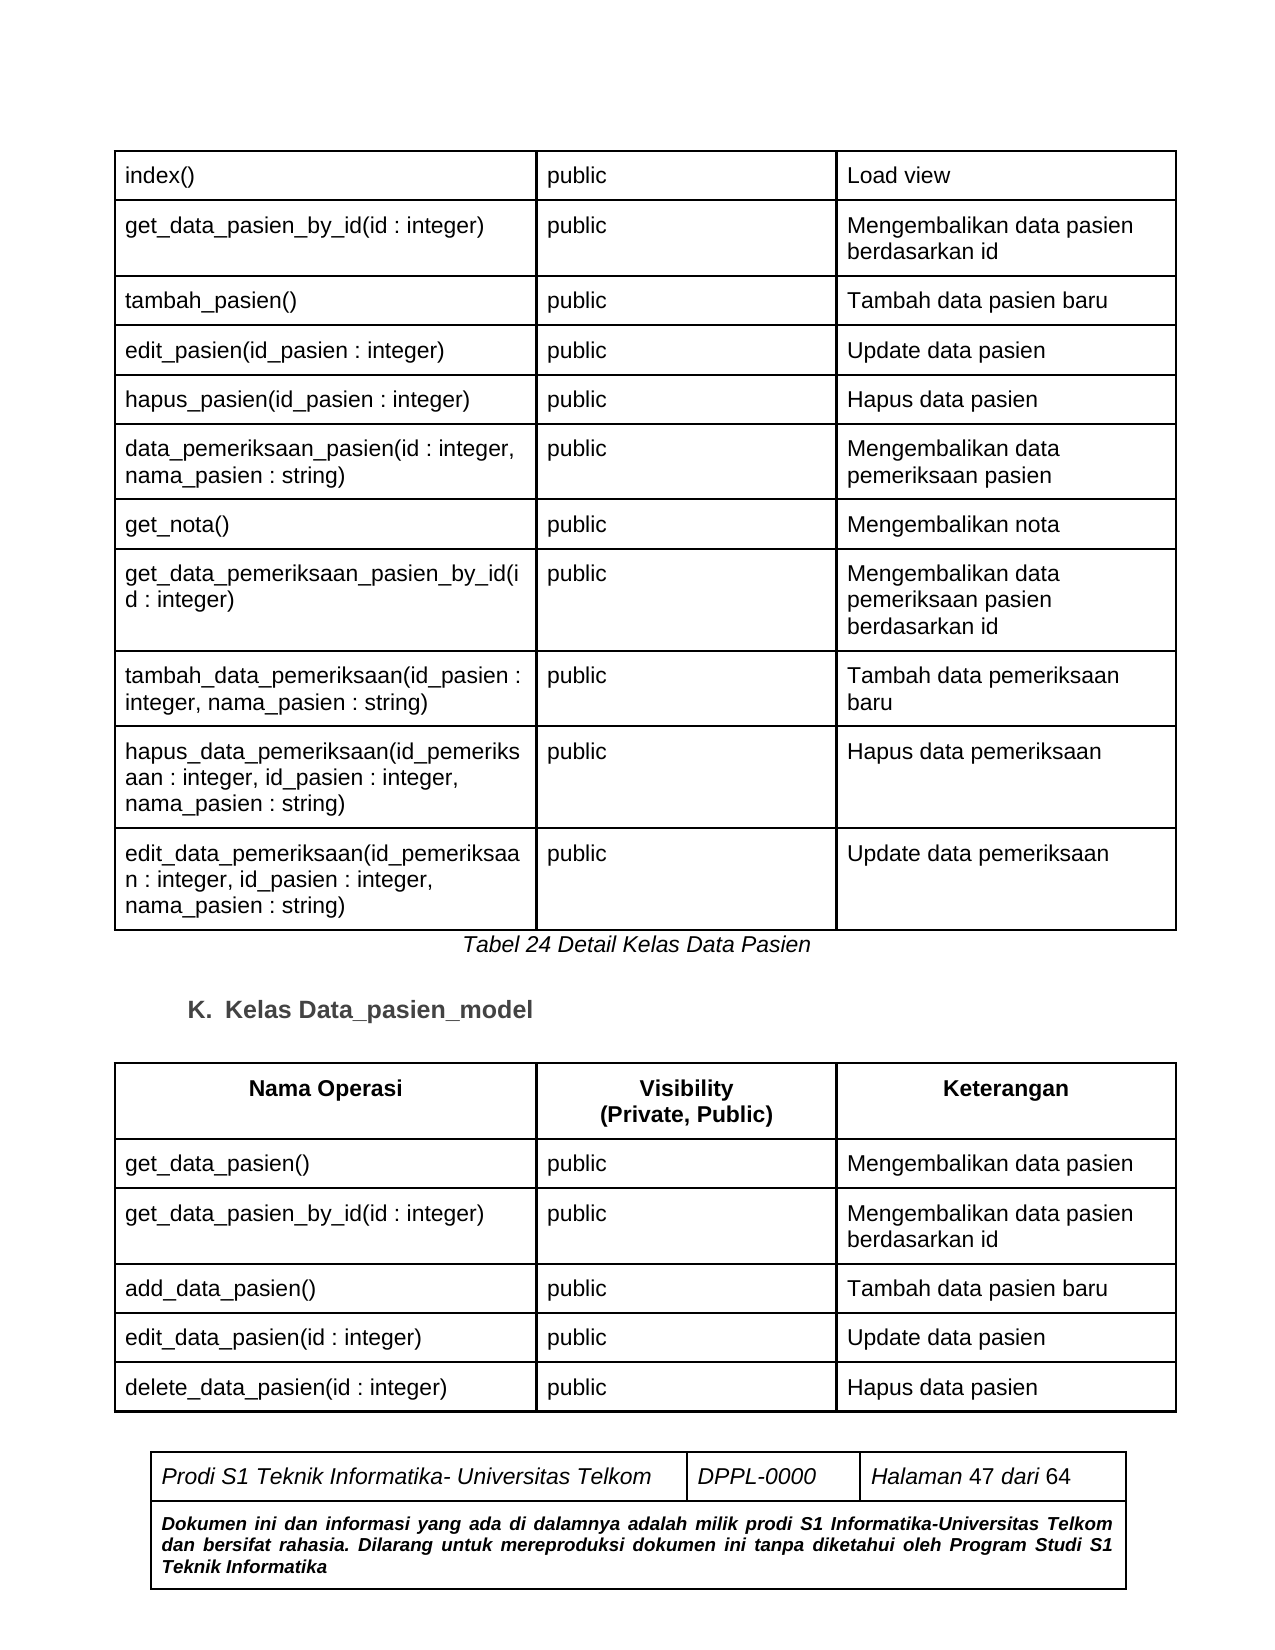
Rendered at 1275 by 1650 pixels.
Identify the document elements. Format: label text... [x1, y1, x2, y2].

table_cell Mengembalikan data pasien [838, 1140, 1175, 1187]
table_cell tambah_data_pemeriksaan(id_pasien : integer, nama_pasien : string) [116, 652, 535, 725]
table_cell Update data pasien [838, 1314, 1175, 1361]
table_cell public [538, 201, 835, 275]
table_cell public [538, 550, 835, 649]
table_cell public [538, 1314, 835, 1361]
table_cell edit_data_pemeriksaan(id_pemeriksaan : integer, id_pasien : integer, nama_pasien : string) [116, 829, 535, 929]
table_cell Update data pasien [838, 326, 1175, 373]
table_cell tambah_pasien() [116, 277, 535, 324]
table_header Visibility (Private, Public) [538, 1064, 835, 1138]
table_cell edit_data_pasien(id : integer) [116, 1314, 535, 1361]
table_cell get_data_pemeriksaan_pasien_by_id(id : integer) [116, 550, 535, 649]
table_cell Mengembalikan data pasien berdasarkan id [838, 1189, 1175, 1263]
table_cell get_data_pasien_by_id(id : integer) [116, 1189, 535, 1263]
table_cell get_data_pasien_by_id(id : integer) [116, 201, 535, 275]
table_cell public [538, 326, 835, 373]
table_cell public [538, 1363, 835, 1410]
table_cell Mengembalikan data pemeriksaan pasien berdasarkan id [838, 550, 1175, 649]
table_cell hapus_pasien(id_pasien : integer) [116, 376, 535, 423]
table_cell hapus_data_pemeriksaan(id_pemeriksaan : integer, id_pasien : integer, nama_pasien : string) [116, 727, 535, 827]
table_cell Hapus data pemeriksaan [838, 727, 1175, 827]
table_cell Update data pemeriksaan [838, 829, 1175, 929]
table_cell public [538, 376, 835, 423]
table_cell data_pemeriksaan_pasien(id : integer, nama_pasien : string) [116, 425, 535, 498]
table_cell public [538, 500, 835, 548]
table_cell public [538, 277, 835, 324]
table_cell Hapus data pasien [838, 1363, 1175, 1410]
table_cell index() [116, 152, 535, 199]
table_cell public [538, 1265, 835, 1312]
table_cell edit_pasien(id_pasien : integer) [116, 326, 535, 373]
table_cell public [538, 652, 835, 725]
table_cell Hapus data pasien [838, 376, 1175, 423]
table_cell get_data_pasien() [116, 1140, 535, 1187]
subtitle Kelas Data_pasien_model [187, 995, 1125, 1023]
table_cell Tambah data pasien baru [838, 1265, 1175, 1312]
table_header Nama Operasi [116, 1064, 535, 1138]
table_cell public [538, 152, 835, 199]
table_header Keterangan [838, 1064, 1175, 1138]
table_cell Mengembalikan data pasien berdasarkan id [838, 201, 1175, 275]
table_cell public [538, 829, 835, 929]
table_cell public [538, 1189, 835, 1263]
table_cell delete_data_pasien(id : integer) [116, 1363, 535, 1410]
table_cell Mengembalikan data pemeriksaan pasien [838, 425, 1175, 498]
table_cell add_data_pasien() [116, 1265, 535, 1312]
table_cell Mengembalikan nota [838, 500, 1175, 548]
table_cell get_nota() [116, 500, 535, 548]
table_cell public [538, 425, 835, 498]
table_cell Tambah data pasien baru [838, 277, 1175, 324]
table_cell public [538, 727, 835, 827]
table_cell public [538, 1140, 835, 1187]
table_cell Tambah data pemeriksaan baru [838, 652, 1175, 725]
text Tabel 24 Detail Kelas Data Pasien [150, 931, 1125, 958]
table_cell Load view [838, 152, 1175, 199]
